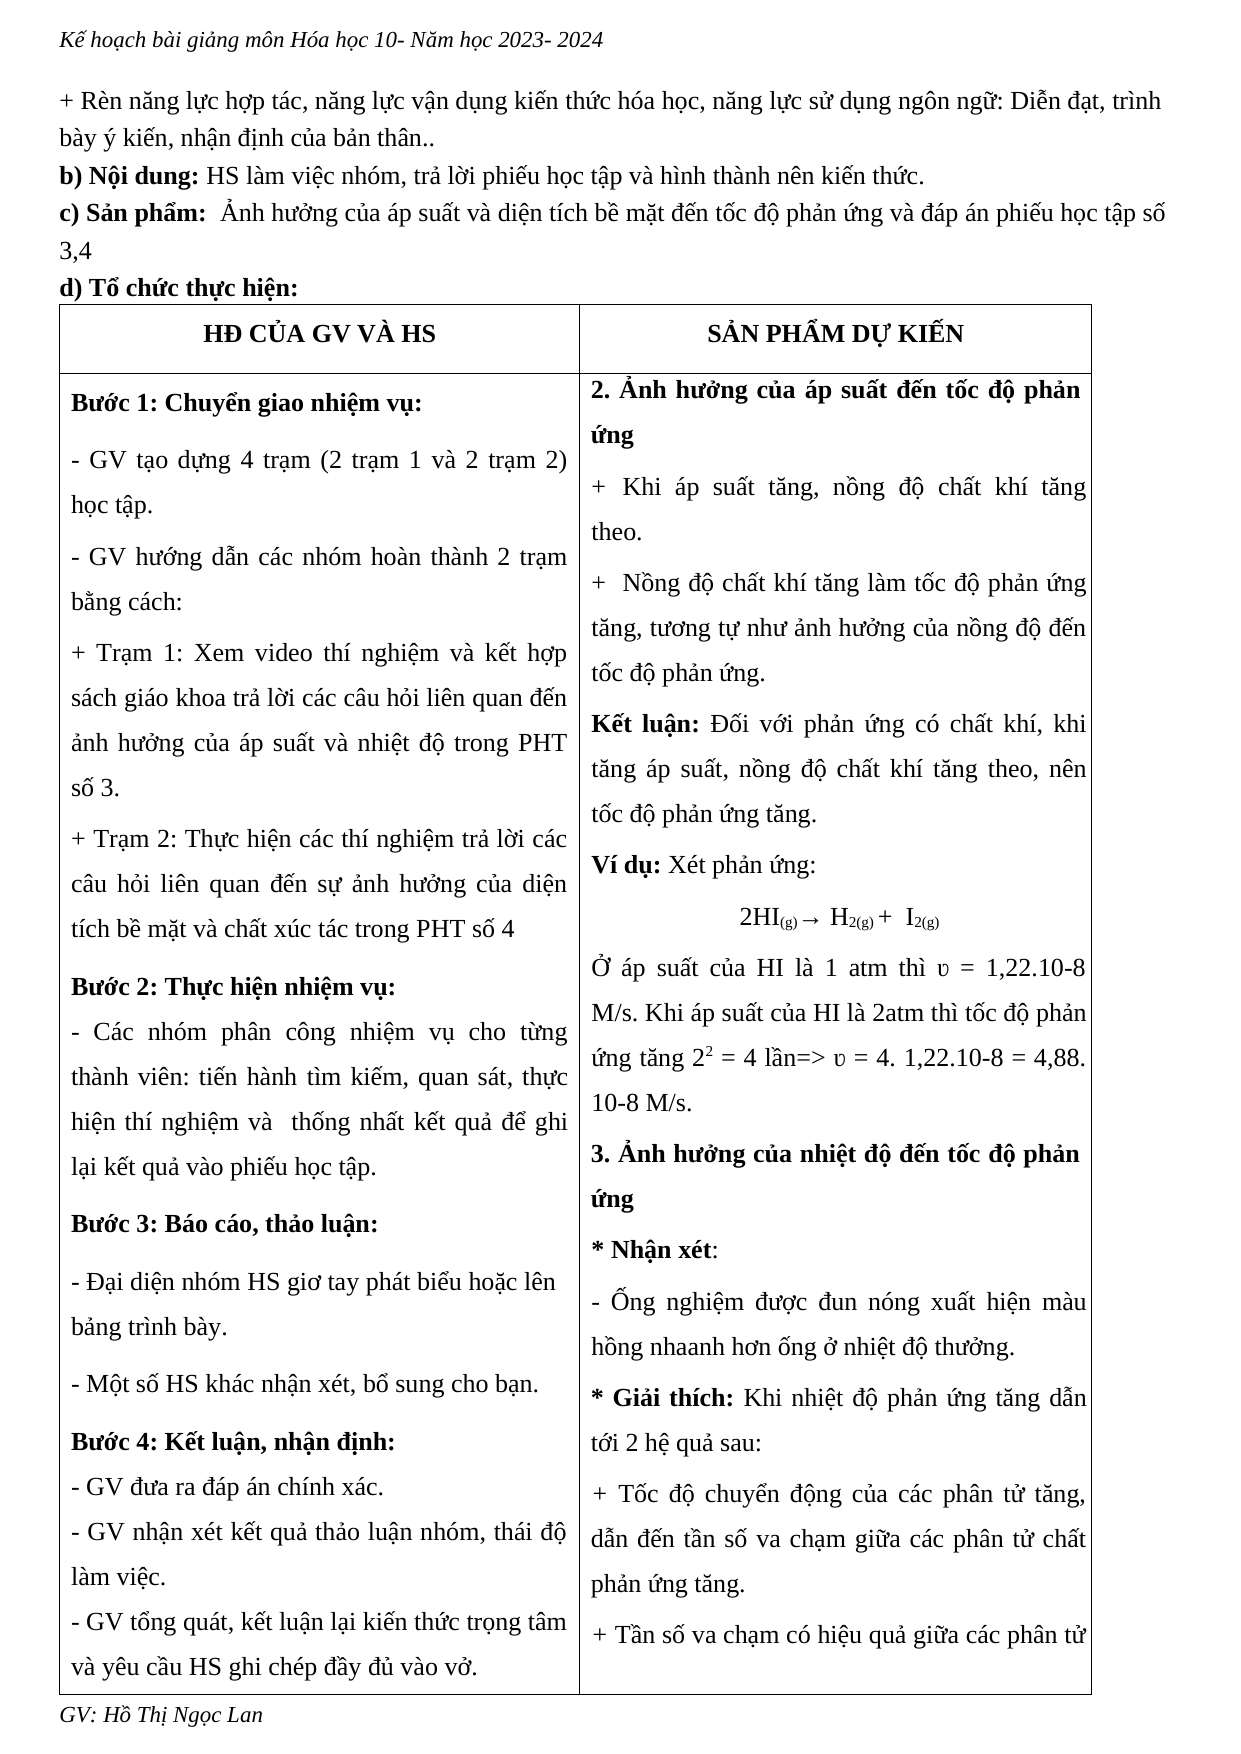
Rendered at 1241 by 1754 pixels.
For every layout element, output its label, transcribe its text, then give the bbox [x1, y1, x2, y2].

table_header HĐ CỦA GV VÀ HS [60, 305, 579, 373]
text + Rèn năng lực hợp tác, năng lực vận dụng kiến thức hóa học, năng lực sử dụng ngôn ngữ: Diễn đạt, trình bày ý kiến, nhận định của bản thân.. [59, 79, 1181, 154]
text b) Nội dung: HS làm việc nhóm, trả lời phiếu học tập và hình thành nên kiến thức. [59, 154, 1181, 192]
text c) Sản phẩm: Ảnh hưởng của áp suất và diện tích bề mặt đến tốc độ phản ứng và đáp án phiếu học tập số 3,4 [59, 192, 1181, 267]
text d) Tổ chức thực hiện: [59, 267, 1181, 304]
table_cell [60, 374, 579, 1694]
table_header SẢN PHẨM DỰ KIẾN [580, 305, 1091, 373]
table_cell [580, 374, 1091, 1694]
